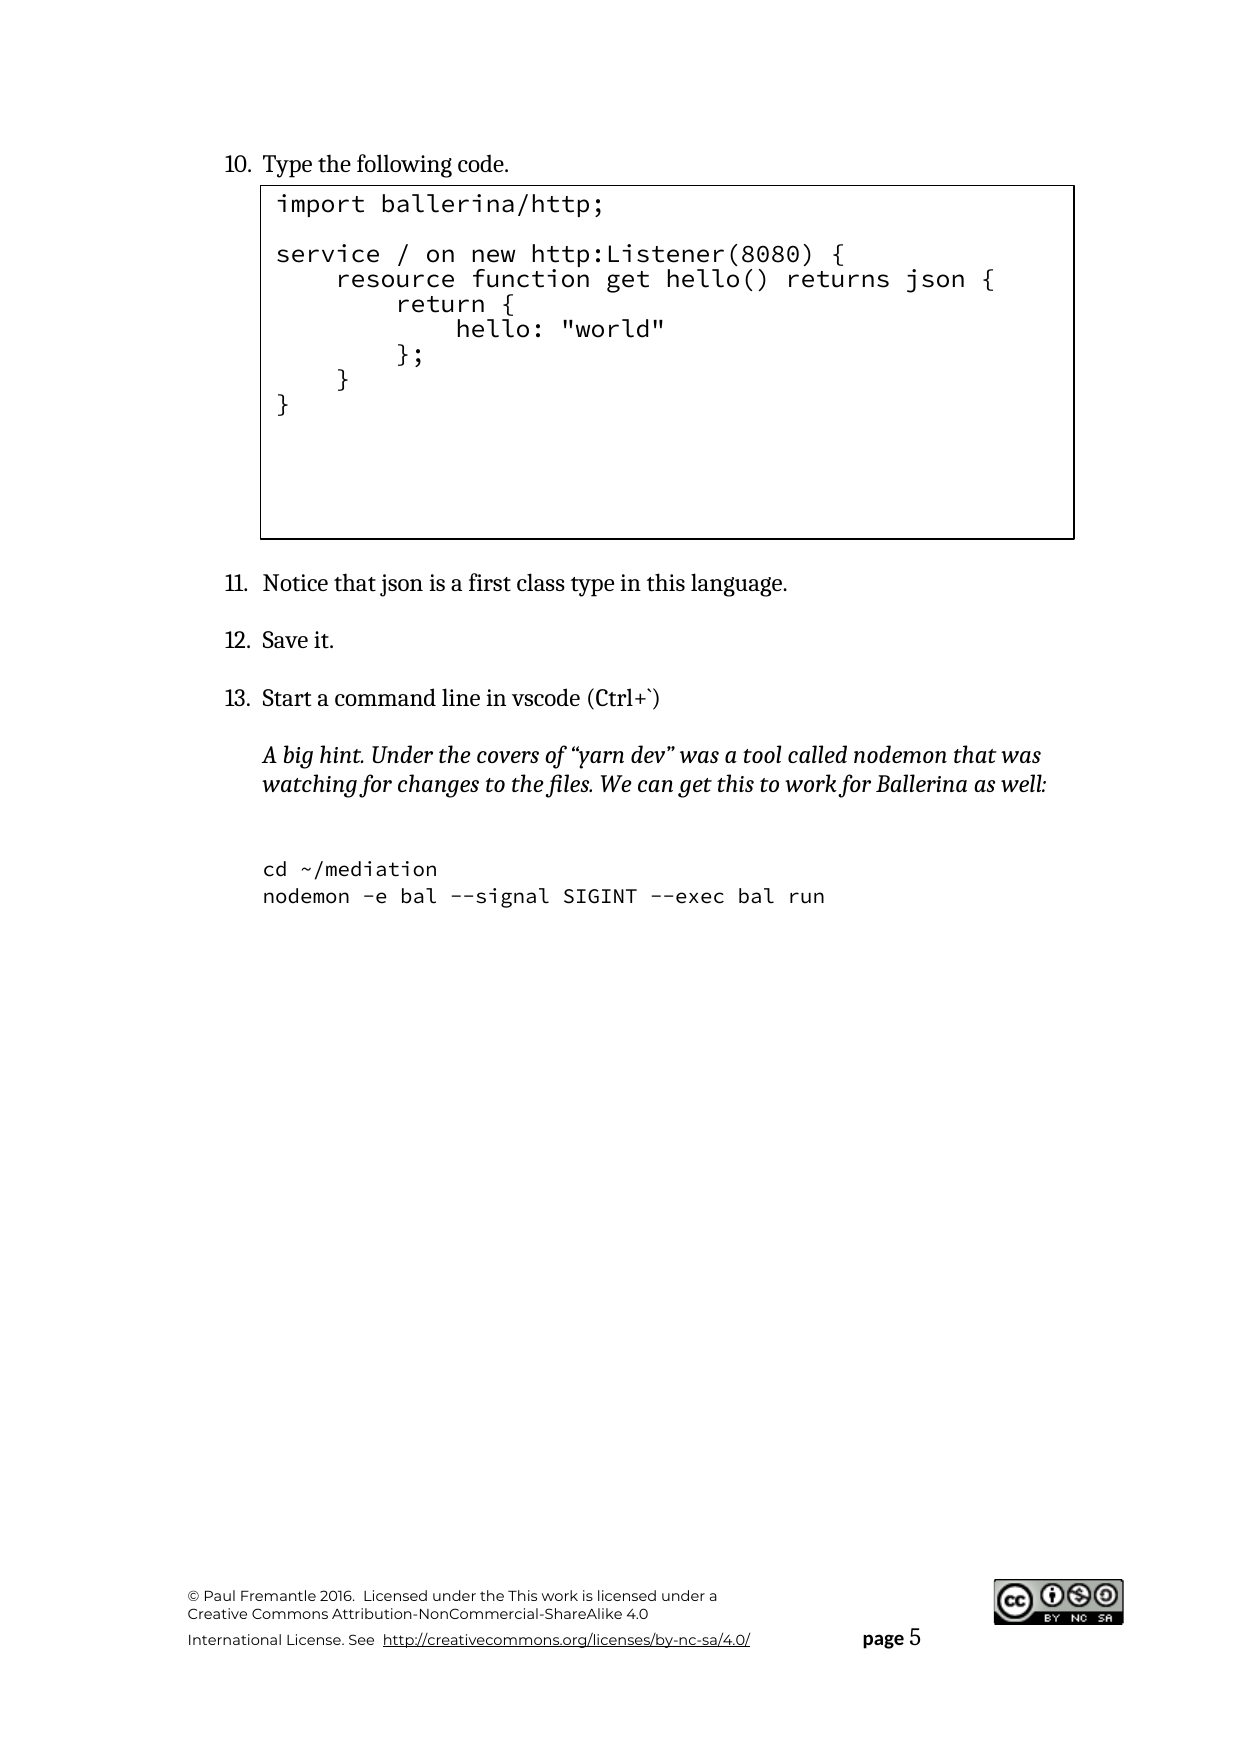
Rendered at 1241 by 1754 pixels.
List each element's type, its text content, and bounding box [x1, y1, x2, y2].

list Type the following code. [225, 150, 1053, 569]
list Notice that json is a first class type in this language. [225, 569, 1053, 626]
list Start a command line in vscode (Ctrl+`) A big hint. Under the covers of “yarn dev” was a tool called nodemon that was watching for changes to the files. We can get this to work for Ballerina as well: cd ~/mediation nodemon -e bal --signal SIGINT --exec bal run [225, 684, 1053, 966]
picture [993, 1579, 1124, 1625]
list Save it. [225, 626, 1053, 684]
